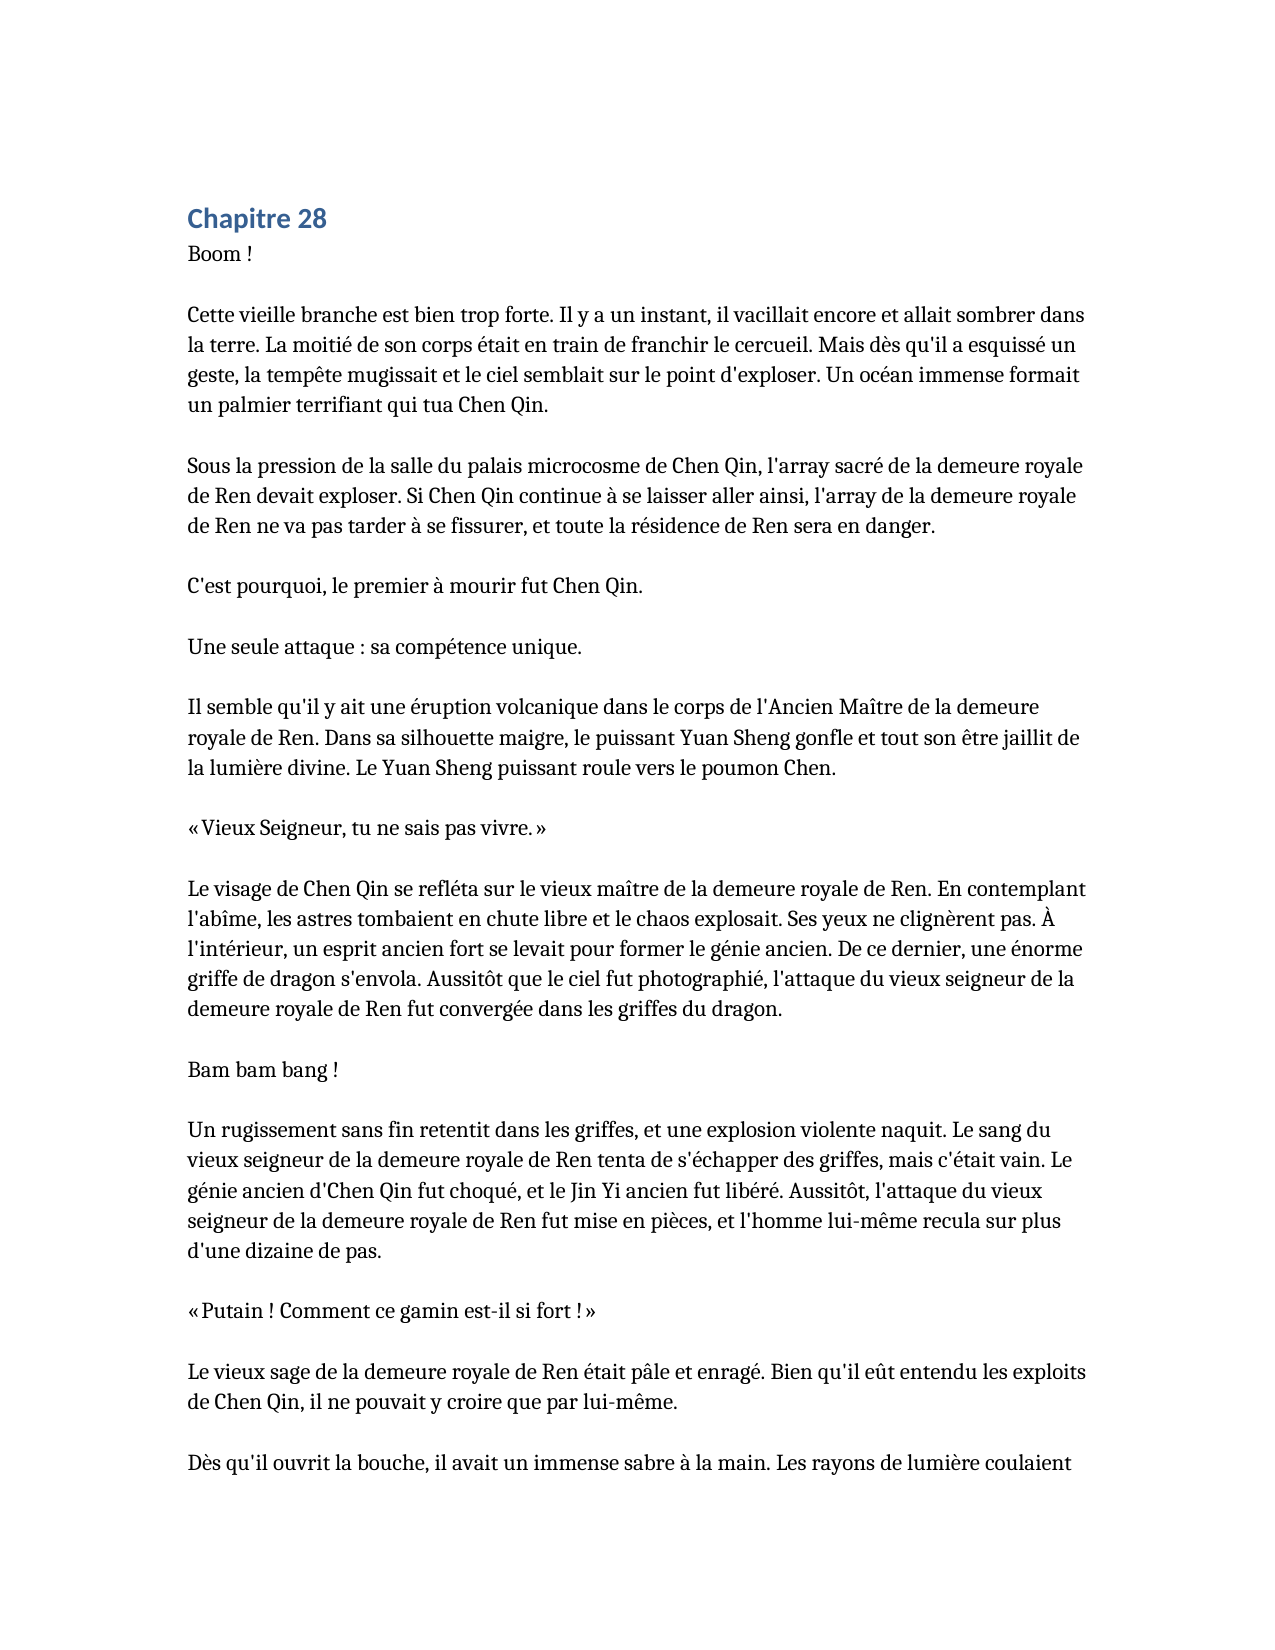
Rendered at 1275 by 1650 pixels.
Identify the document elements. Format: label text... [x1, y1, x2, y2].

subtitle Chapitre 28 [187, 200, 1087, 236]
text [187, 241, 1087, 1476]
